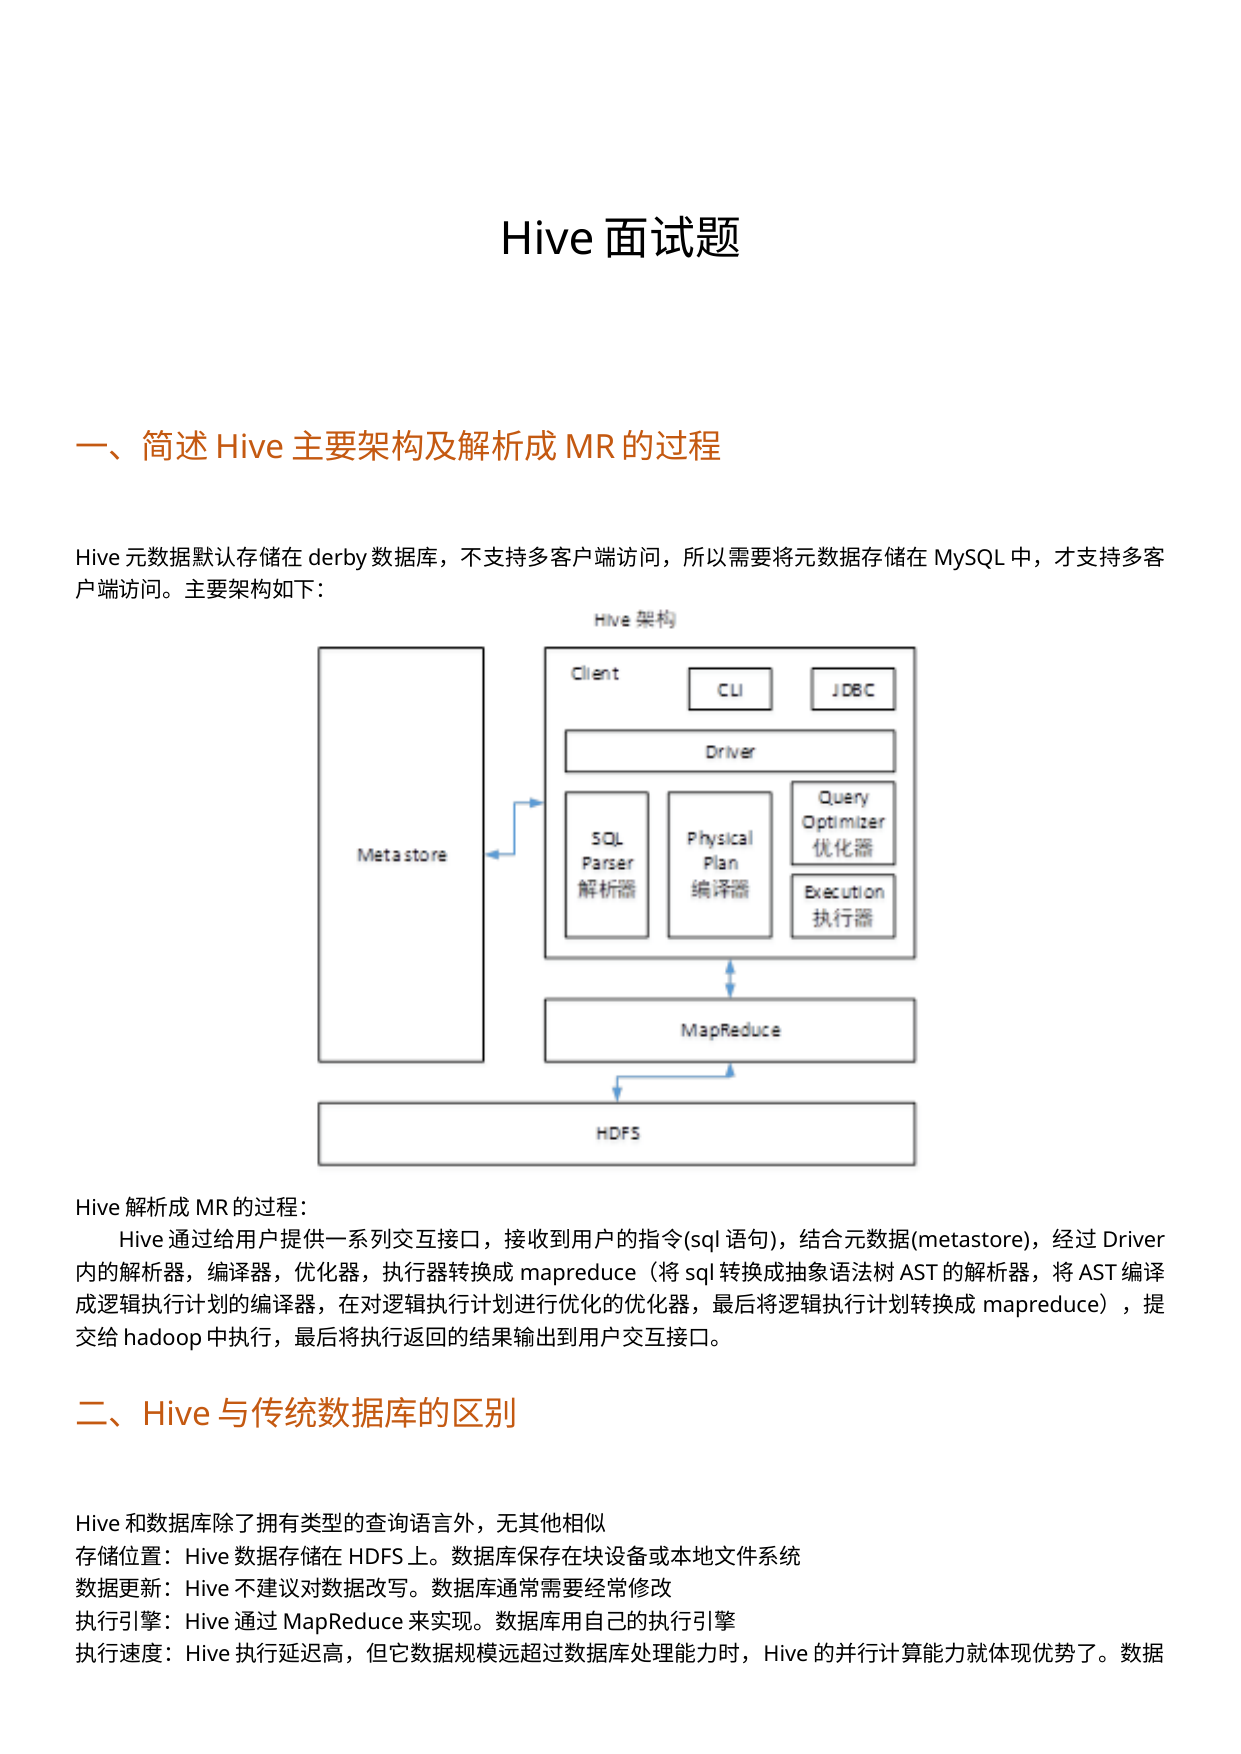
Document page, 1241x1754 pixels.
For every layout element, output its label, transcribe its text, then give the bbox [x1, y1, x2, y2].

picture [314, 604, 926, 1177]
subtitle 一、简述Hive主要架构及解析成MR的过程 [75, 412, 1165, 477]
text 数据更新：Hive不建议对数据改写。数据库通常需要经常修改 [75, 1571, 1165, 1604]
subtitle Hive面试题 [75, 186, 1165, 284]
text Hive通过给用户提供一系列交互接口，接收到用户的指令(sql语句)，结合元数据(metastore)，经过Driver内的解析器，编译器，优化器，执行器转换成mapreduce（将sql转换成抽象语法树AST的解析器，将AST编译成逻辑执行计划的编译器，在对逻辑执行计划进行优化的优化器，最后将逻辑执行计划转换成mapreduce），提交给hadoop中执行，最后将执行返回的结果输出到用户交互接口。 [75, 1222, 1165, 1352]
text Hive元数据默认存储在derby数据库，不支持多客户端访问，所以需要将元数据存储在MySQL中，才支持多客户端访问。主要架构如下： [75, 539, 1165, 604]
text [75, 1636, 1165, 1669]
subtitle 二、Hive与传统数据库的区别 [75, 1379, 1165, 1444]
text 执行引擎：Hive通过MapReduce来实现。数据库用自己的执行引擎 [75, 1604, 1165, 1636]
text Hive解析成MR的过程： [75, 1189, 1165, 1222]
text Hive和数据库除了拥有类型的查询语言外，无其他相似 [75, 1506, 1165, 1539]
text 存储位置：Hive数据存储在HDFS上。数据库保存在块设备或本地文件系统 [75, 1539, 1165, 1571]
